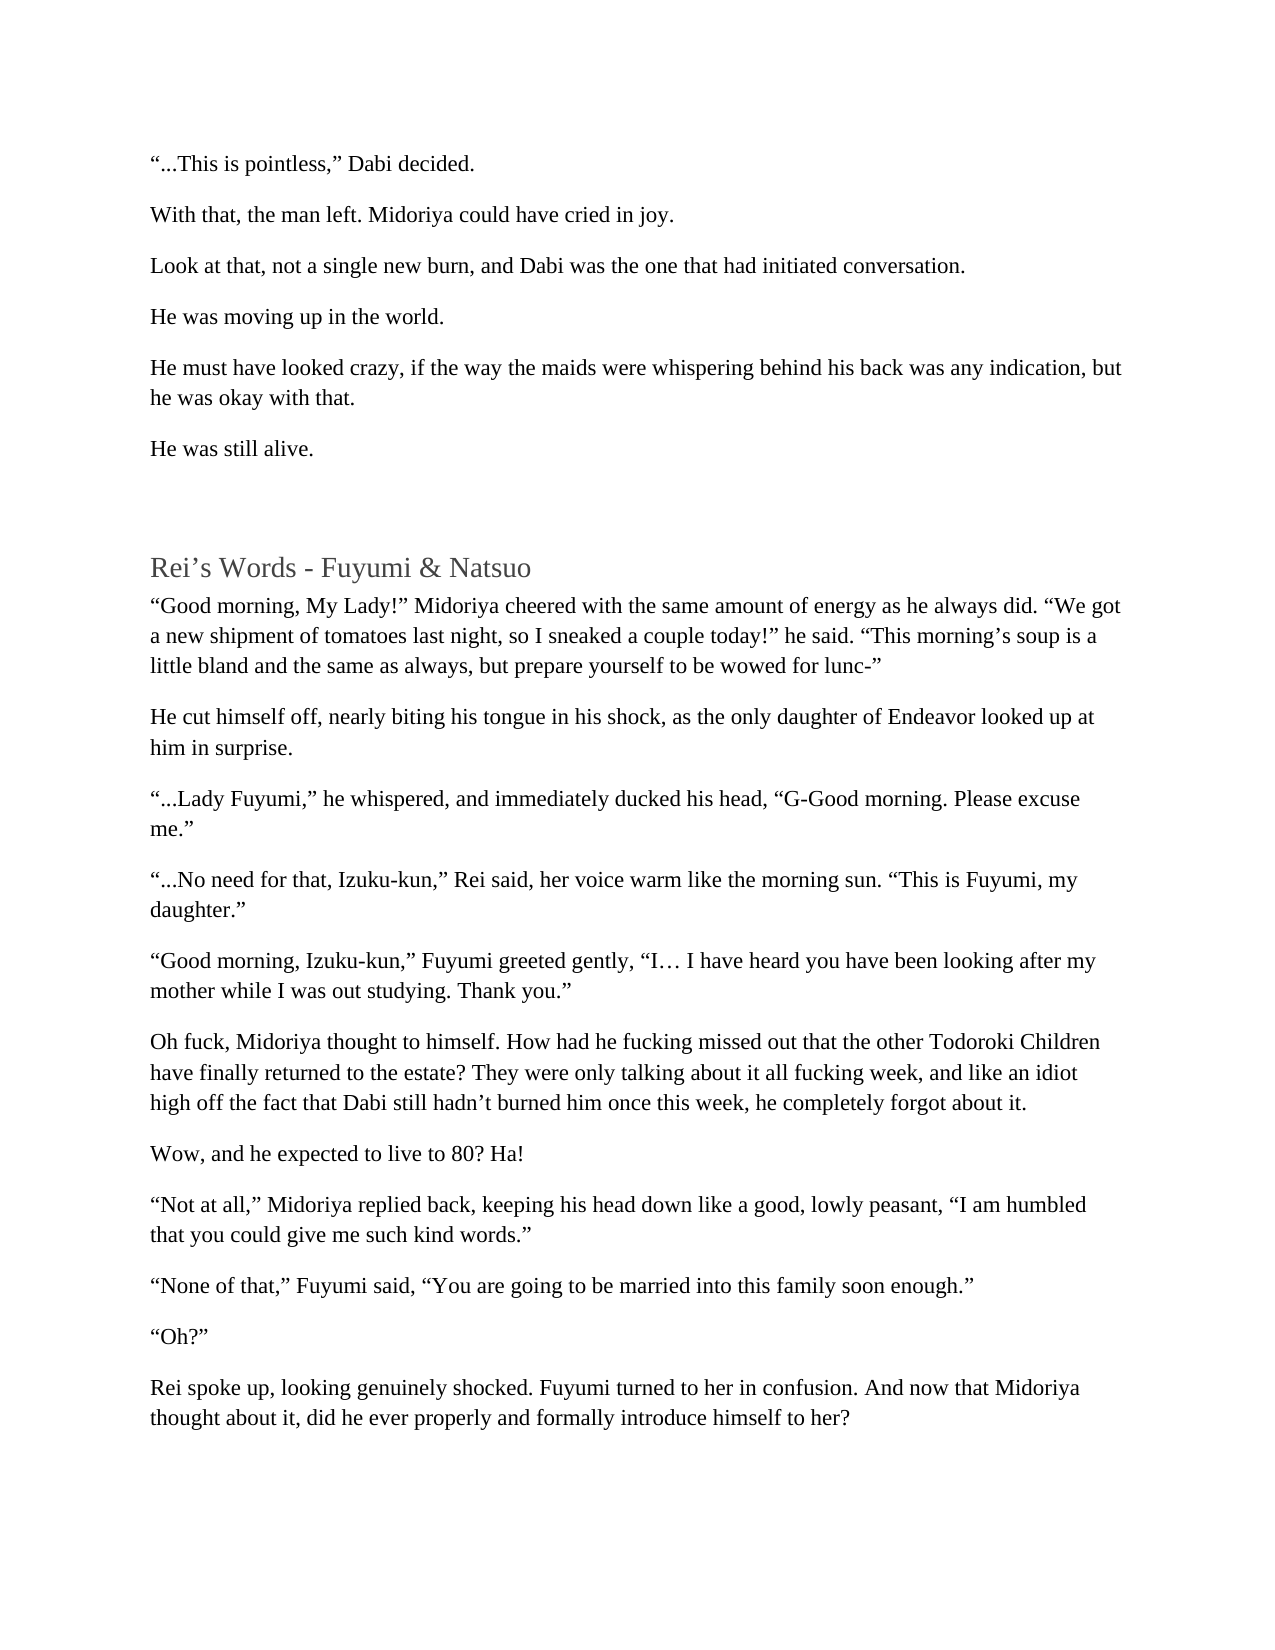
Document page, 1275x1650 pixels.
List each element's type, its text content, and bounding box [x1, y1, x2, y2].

text With that, the man left. Midoriya could have cried in joy. [150, 201, 1125, 227]
text “None of that,” Fuyumi said, “You are going to be married into this family soon enough.” [150, 1272, 1125, 1298]
text He was still alive. [150, 435, 1125, 462]
text “Oh?” [150, 1323, 1125, 1349]
text He must have looked crazy, if the way the maids were whispering behind his back was any indication, but he was okay with that. [150, 354, 1125, 411]
text “Not at all,” Midoriya replied back, keeping his head down like a good, lowly peasant, “I am humbled that you could give me such kind words.” [150, 1191, 1125, 1247]
subtitle Rei’s Words - Fuyumi & Natsuo [150, 550, 1125, 583]
text “...No need for that, Izuku-kun,” Rei said, her voice warm like the morning sun. “This is Fuyumi, my daughter.” [150, 866, 1125, 922]
text Rei spoke up, looking genuinely shocked. Fuyumi turned to her in confusion. And now that Midoriya thought about it, did he ever properly and formally introduce himself to her? [150, 1374, 1125, 1431]
text Oh fuck, Midoriya thought to himself. How had he fucking missed out that the other Todoroki Children have finally returned to the estate? They were only talking about it all fucking week, and like an idiot high off the fact that Dabi still hadn’t burned him once this week, he completely forgot about it. [150, 1028, 1125, 1115]
text He was moving up in the world. [150, 303, 1125, 329]
text “...This is pointless,” Dabi decided. [150, 150, 1125, 176]
text “...Lady Fuyumi,” he whispered, and immediately ducked his head, “G-Good morning. Please excuse me.” [150, 784, 1125, 841]
text “Good morning, Izuku-kun,” Fuyumi greeted gently, “I… I have heard you have been looking after my mother while I was out studying. Thank you.” [150, 947, 1125, 1004]
text Look at that, not a single new burn, and Dabi was the one that had initiated conversation. [150, 252, 1125, 278]
text He cut himself off, nearly biting his tongue in his shock, as the only daughter of Endeavor looked up at him in surprise. [150, 703, 1125, 760]
text Wow, and he expected to live to 80? Ha! [150, 1140, 1125, 1166]
text “Good morning, My Lady!” Midoriya cheered with the same amount of energy as he always did. “We got a new shipment of tomatoes last night, so I sneaked a couple today!” he said. “This morning’s soup is a little bland and the same as always, but prepare yourself to be wowed for lunc-” [150, 592, 1125, 679]
